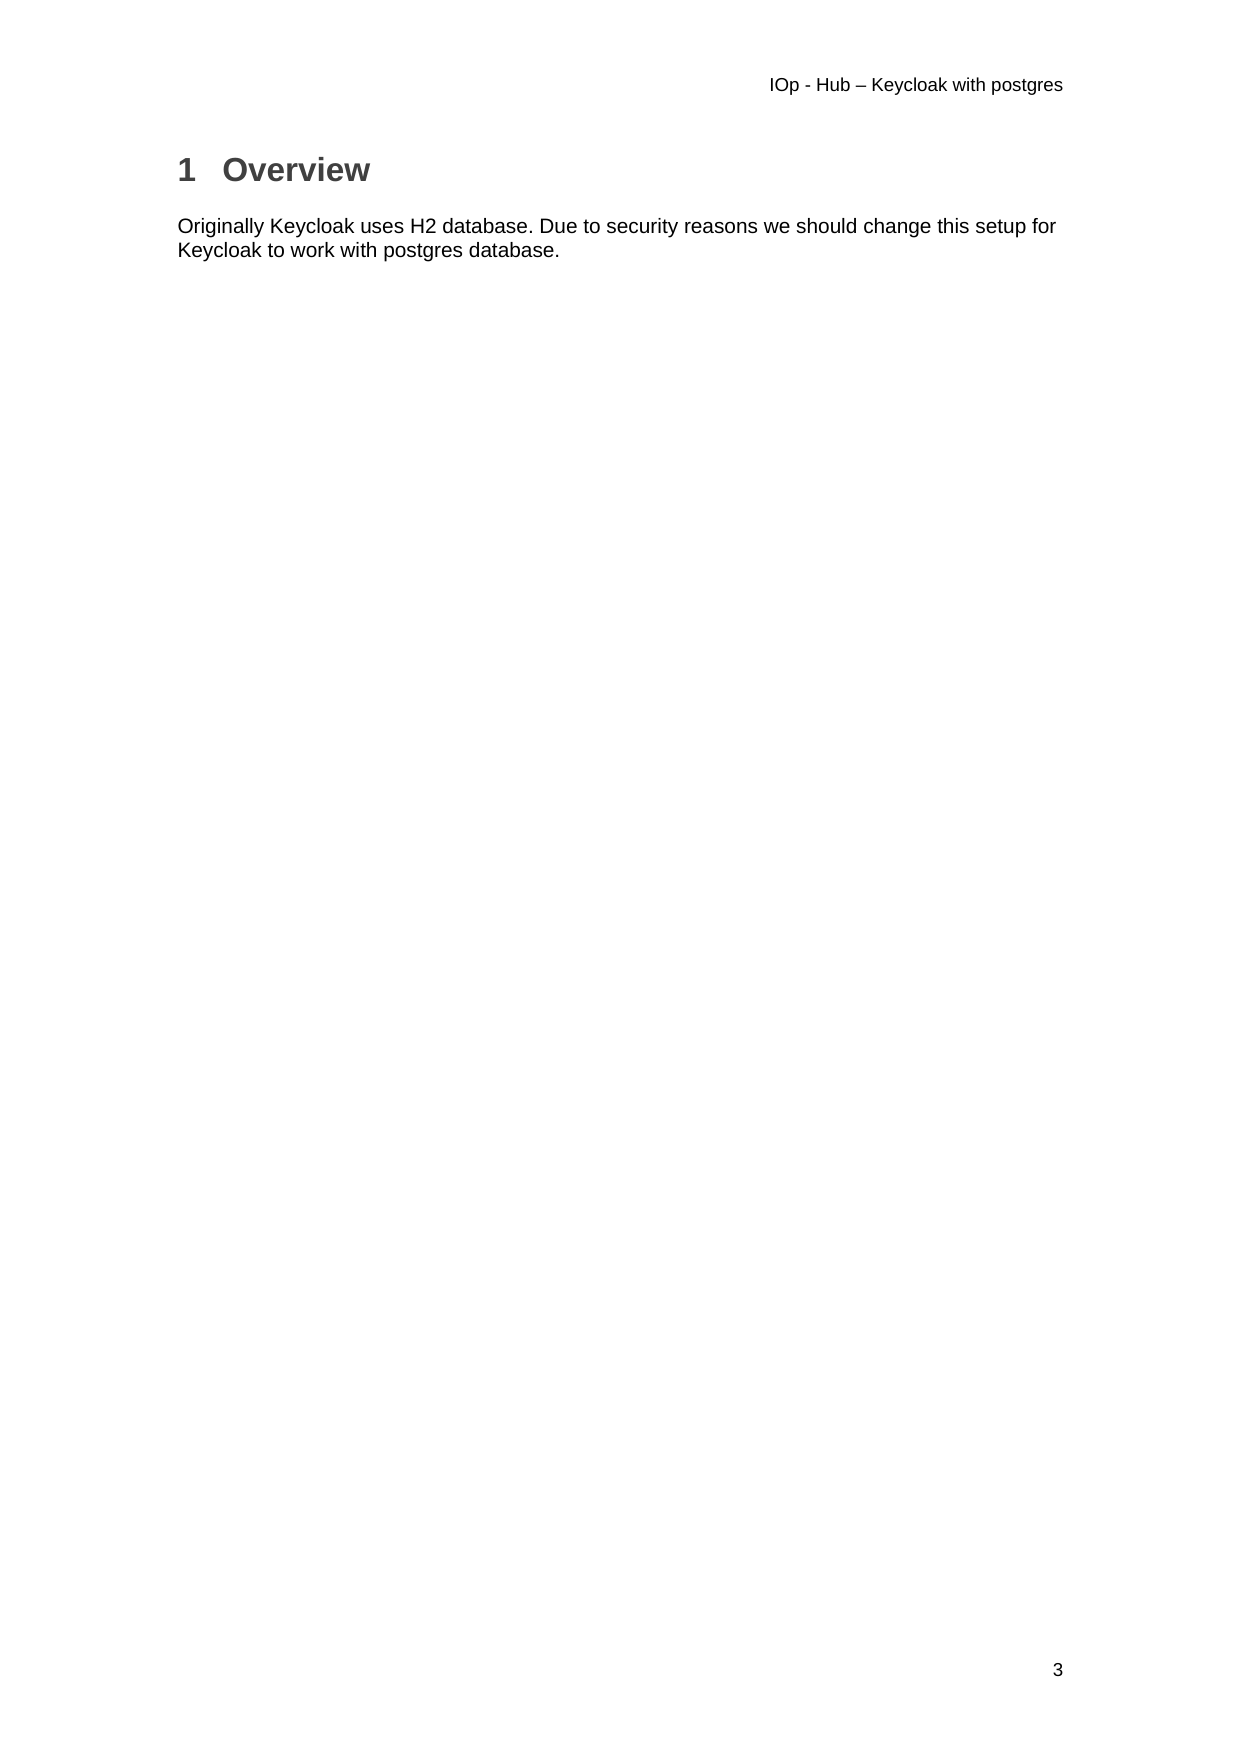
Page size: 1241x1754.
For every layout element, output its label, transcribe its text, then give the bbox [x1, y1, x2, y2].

subtitle Overview [177, 150, 1063, 188]
text Originally Keycloak uses H2 database. Due to security reasons we should change this setup for Keycloak to work with postgres database. [177, 213, 1063, 261]
